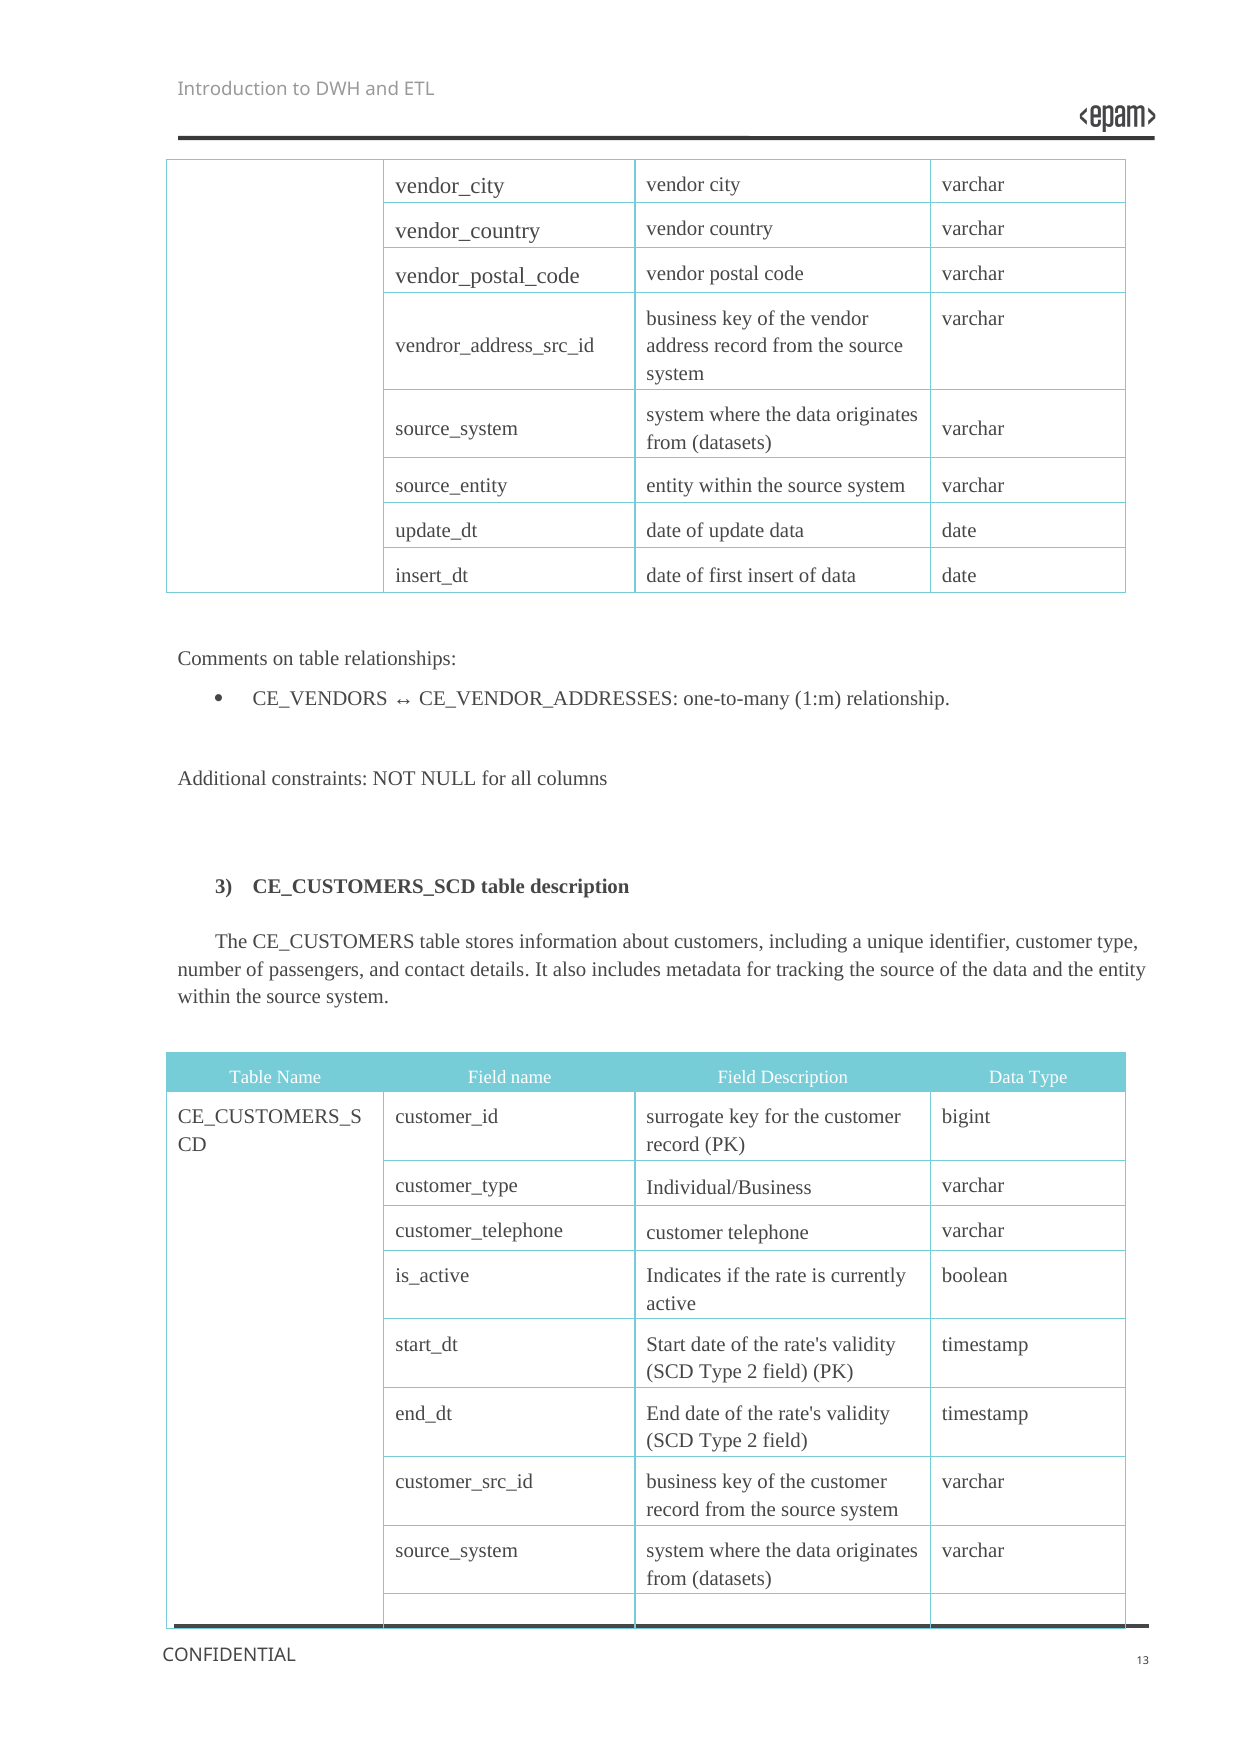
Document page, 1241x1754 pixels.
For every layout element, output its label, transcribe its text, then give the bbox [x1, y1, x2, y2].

table_cell system where the data originates from (datasets) [636, 390, 930, 457]
table_cell End date of the rate's validity (SCD Type 2 field) [636, 1388, 930, 1456]
table_cell end_dt [384, 1388, 634, 1456]
table_cell source_entity [384, 1594, 634, 1627]
table_cell CE_CUSTOMERS_SCD [167, 1092, 383, 1627]
table_cell boolean [931, 1251, 1125, 1318]
table_header Data Type [931, 1053, 1125, 1091]
table_header Field name [384, 1053, 634, 1091]
table_cell varchar [931, 1457, 1125, 1524]
table_cell source_system [384, 390, 634, 457]
table_cell customer_id [384, 1092, 634, 1159]
table_cell is_active [384, 1251, 634, 1318]
list CE_CUSTOMERS_SCD table description [215, 874, 1152, 898]
table_cell date [931, 548, 1125, 592]
text Additional constraints: NOT NULL for all columns [177, 766, 1152, 790]
table_cell business key of the vendor address record from the source system [636, 293, 930, 388]
table_cell vendor city [636, 160, 930, 202]
table_header Field Description [636, 1053, 930, 1091]
table_cell customer_type [384, 1161, 634, 1204]
table_cell timestamp [931, 1388, 1125, 1456]
table_cell source_system [384, 1526, 634, 1593]
table_cell date of first insert of data [636, 548, 930, 592]
table_cell entity within the source system [636, 1594, 930, 1627]
table_cell source_entity [384, 458, 634, 502]
table_cell varchar [931, 160, 1125, 202]
table_cell vendor country [636, 203, 930, 247]
table_cell Individual/Business [636, 1161, 930, 1204]
table_cell varchar [931, 293, 1125, 388]
table_cell customer_src_id [384, 1457, 634, 1524]
table_cell varchar [931, 203, 1125, 247]
text The CE_CUSTOMERS table stores information about customers, including a unique identifier, customer type, number of passengers, and contact details. It also includes metadata for tracking the source of the data and the entity within the source system. [177, 929, 1152, 1008]
table_cell Indicates if the rate is currently active [636, 1251, 930, 1318]
table_cell varchar [931, 390, 1125, 457]
table_cell varchar [931, 248, 1125, 292]
table_cell customer telephone [636, 1206, 930, 1249]
list CE_VENDORS ↔ CE_VENDOR_ADDRESSES: one-to-many (1:m) relationship. [215, 686, 1152, 710]
table_cell business key of the customer record from the source system [636, 1457, 930, 1524]
table_cell timestamp [931, 1319, 1125, 1387]
table_cell insert_dt [384, 548, 634, 592]
table_cell vendror_address_src_id [384, 293, 634, 388]
table_cell vendor_postal_code [384, 248, 634, 292]
table_cell vendor_city [384, 160, 634, 202]
table_cell surrogate key for the customer record (PK) [636, 1092, 930, 1159]
table_cell Start date of the rate's validity (SCD Type 2 field) (PK) [636, 1319, 930, 1387]
table_cell system where the data originates from (datasets) [636, 1526, 930, 1593]
table_cell bigint [931, 1092, 1125, 1159]
table_cell varchar [931, 1594, 1125, 1627]
table_cell date [931, 503, 1125, 547]
table_cell date of update data [636, 503, 930, 547]
table_cell update_dt [384, 503, 634, 547]
text Comments on table relationships: [177, 646, 1152, 670]
table_cell entity within the source system [636, 458, 930, 502]
table_cell customer_telephone [384, 1206, 634, 1249]
table_cell varchar [931, 458, 1125, 502]
table_cell vendor_country [384, 203, 634, 247]
table_cell varchar [931, 1206, 1125, 1249]
table_cell vendor postal code [636, 248, 930, 292]
table_header Table Name [167, 1053, 383, 1091]
table_cell varchar [931, 1526, 1125, 1593]
table_cell start_dt [384, 1319, 634, 1387]
table_cell varchar [931, 1161, 1125, 1204]
